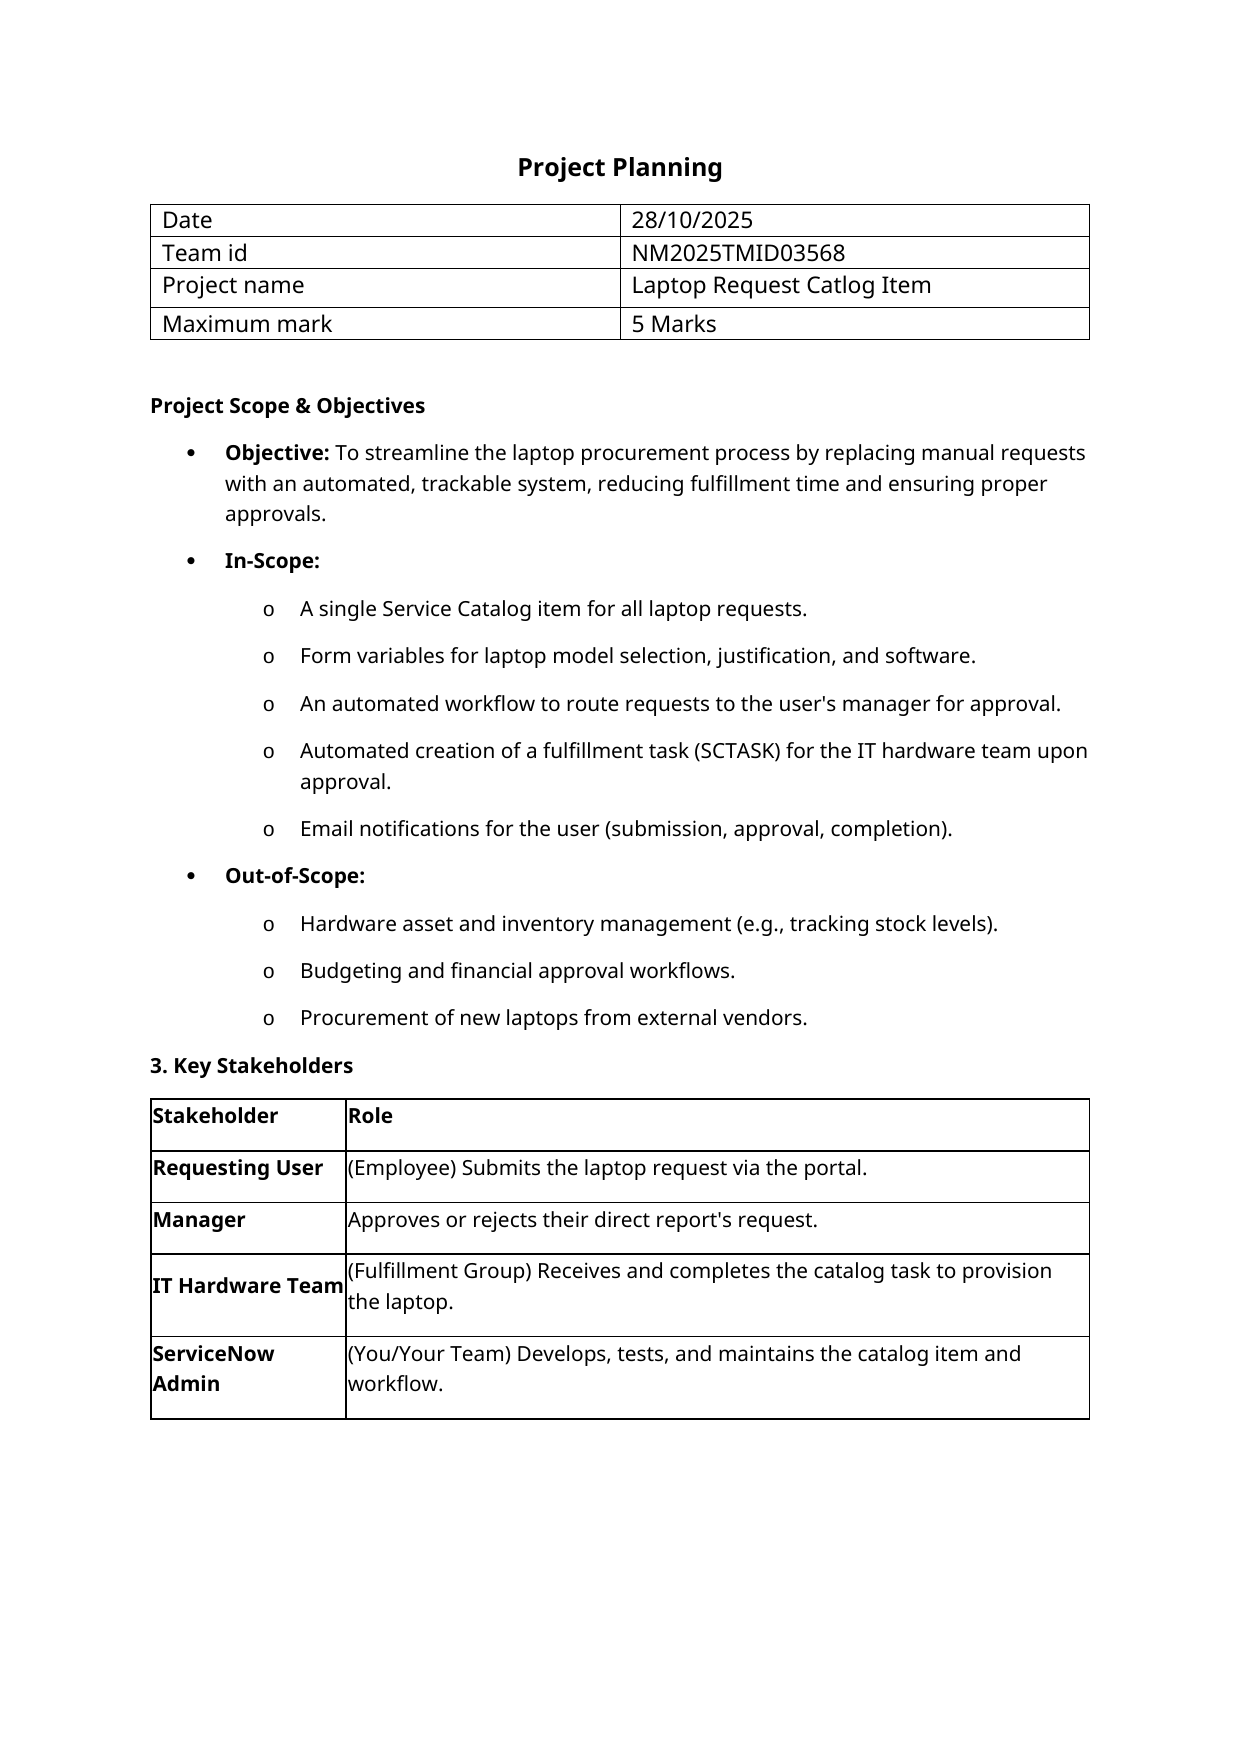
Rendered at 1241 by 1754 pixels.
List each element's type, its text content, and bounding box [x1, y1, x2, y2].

table_cell NM2025TMID03568 [621, 237, 1089, 268]
list An automated workflow to route requests to the user's manager for approval. [262, 689, 1090, 717]
table_cell Team id [151, 237, 620, 268]
list Hardware asset and inventory management (e.g., tracking stock levels). [262, 909, 1090, 937]
table_cell Manager [152, 1203, 345, 1253]
table_cell Approves or rejects their direct report's request. [347, 1203, 1089, 1253]
table_cell Maximum mark [151, 308, 620, 339]
list In-Scope: [187, 547, 1090, 575]
table_cell 5 Marks [621, 308, 1089, 339]
table_cell ServiceNow Admin [152, 1337, 345, 1418]
text Project Scope & Objectives [150, 391, 1090, 419]
table_cell (Employee) Submits the laptop request via the portal. [347, 1152, 1089, 1202]
list Email notifications for the user (submission, approval, completion). [262, 814, 1090, 843]
list Procurement of new laptops from external vendors. [262, 1003, 1090, 1032]
table_cell Project name [151, 269, 620, 307]
list Objective: To streamline the laptop procurement process by replacing manual requests with an automated, trackable system, reducing fulfillment time and ensuring proper approvals. [187, 438, 1090, 528]
table_header Role [347, 1100, 1089, 1150]
list Out-of-Scope: [187, 861, 1090, 890]
table_header 28/10/2025 [621, 205, 1089, 236]
text 3. Key Stakeholders [150, 1051, 1090, 1079]
table_header Date [151, 205, 620, 236]
table_cell (Fulfillment Group) Receives and completes the catalog task to provision the laptop. [347, 1255, 1089, 1336]
table_cell IT Hardware Team [152, 1255, 345, 1336]
table_cell Requesting User [152, 1152, 345, 1202]
list Budgeting and financial approval workflows. [262, 956, 1090, 985]
list Form variables for laptop model selection, justification, and software. [262, 641, 1090, 670]
table_cell (You/Your Team) Develops, tests, and maintains the catalog item and workflow. [347, 1337, 1089, 1418]
text Project Planning [150, 150, 1090, 184]
table_cell Laptop Request Catlog Item [621, 269, 1089, 307]
list A single Service Catalog item for all laptop requests. [262, 594, 1090, 622]
table_header Stakeholder [152, 1100, 345, 1150]
list Automated creation of a fulfillment task (SCTASK) for the IT hardware team upon approval. [262, 736, 1090, 795]
